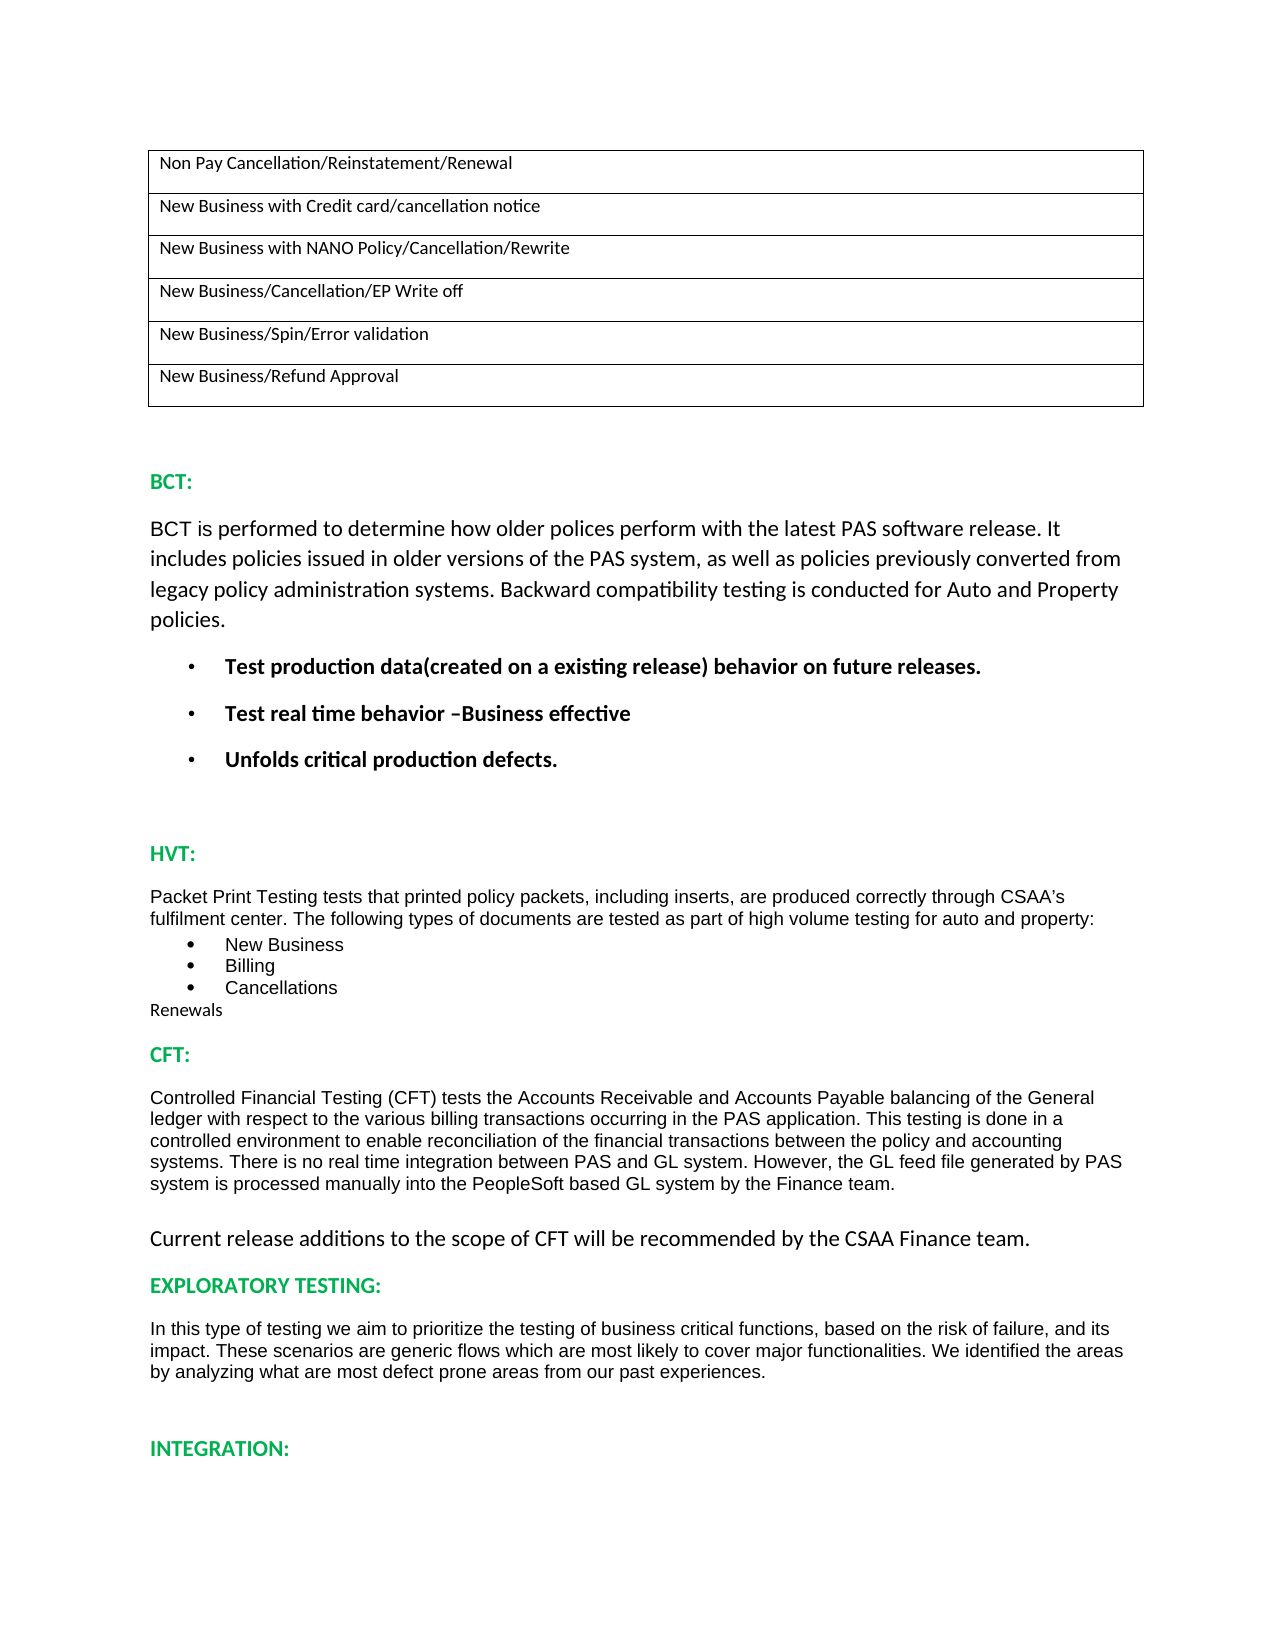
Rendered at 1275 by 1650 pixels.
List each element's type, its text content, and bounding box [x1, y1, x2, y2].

text Current release additions to the scope of CFT will be recommended by the CSAA Finance team. [150, 1224, 1125, 1252]
text Controlled Financial Testing (CFT) tests the Accounts Receivable and Accounts Payable balancing of the General ledger with respect to the various billing transactions occurring in the PAS application. This testing is done in a controlled environment to enable reconciliation of the financial transactions between the policy and accounting systems. There is no real time integration between PAS and GL system. However, the GL feed file generated by PAS system is processed manually into the PeopleSoft based GL system by the Finance team. [150, 1087, 1125, 1194]
list Unfolds critical production defects. [187, 746, 1125, 773]
table_cell New Business with NANO Policy/Cancellation/Rewrite [149, 236, 1143, 278]
list Cancellations [187, 977, 1125, 998]
table_cell Non Pay Cancellation/Reinstatement/Renewal [149, 151, 1143, 193]
list Test real time behavior –Business effective [187, 699, 1125, 727]
text HVT: [150, 839, 1125, 867]
table_cell New Business/Refund Approval [149, 365, 1143, 406]
table_cell New Business/Spin/Error validation [149, 322, 1143, 363]
text Renewals [150, 998, 1125, 1021]
list Test production data(created on a existing release) behavior on future releases. [187, 652, 1125, 680]
table_cell New Business with Credit card/cancellation notice [149, 194, 1143, 235]
text In this type of testing we aim to prioritize the testing of business critical functions, based on the risk of failure, and its impact. These scenarios are generic flows which are most likely to cover major functionalities. We identified the areas by analyzing what are most defect prone areas from our past experiences. [150, 1318, 1125, 1383]
text CFT: [150, 1040, 1125, 1068]
list Billing [187, 955, 1125, 977]
text BCT is performed to determine how older polices perform with the latest PAS software release. It includes policies issued in older versions of the PAS system, as well as policies previously converted from legacy policy administration systems. Backward compatibility testing is conducted for Auto and Property policies. [150, 514, 1125, 633]
text EXPLORATORY TESTING: [150, 1271, 1125, 1299]
table_cell New Business/Cancellation/EP Write off [149, 279, 1143, 321]
text BCT: [150, 437, 1125, 495]
list New Business [187, 933, 1125, 955]
text INTEGRATION: [150, 1434, 1125, 1462]
text Packet Print Testing tests that printed policy packets, including inserts, are produced correctly through CSAA’s fulfilment center. The following types of documents are tested as part of high volume testing for auto and property: [150, 886, 1125, 929]
